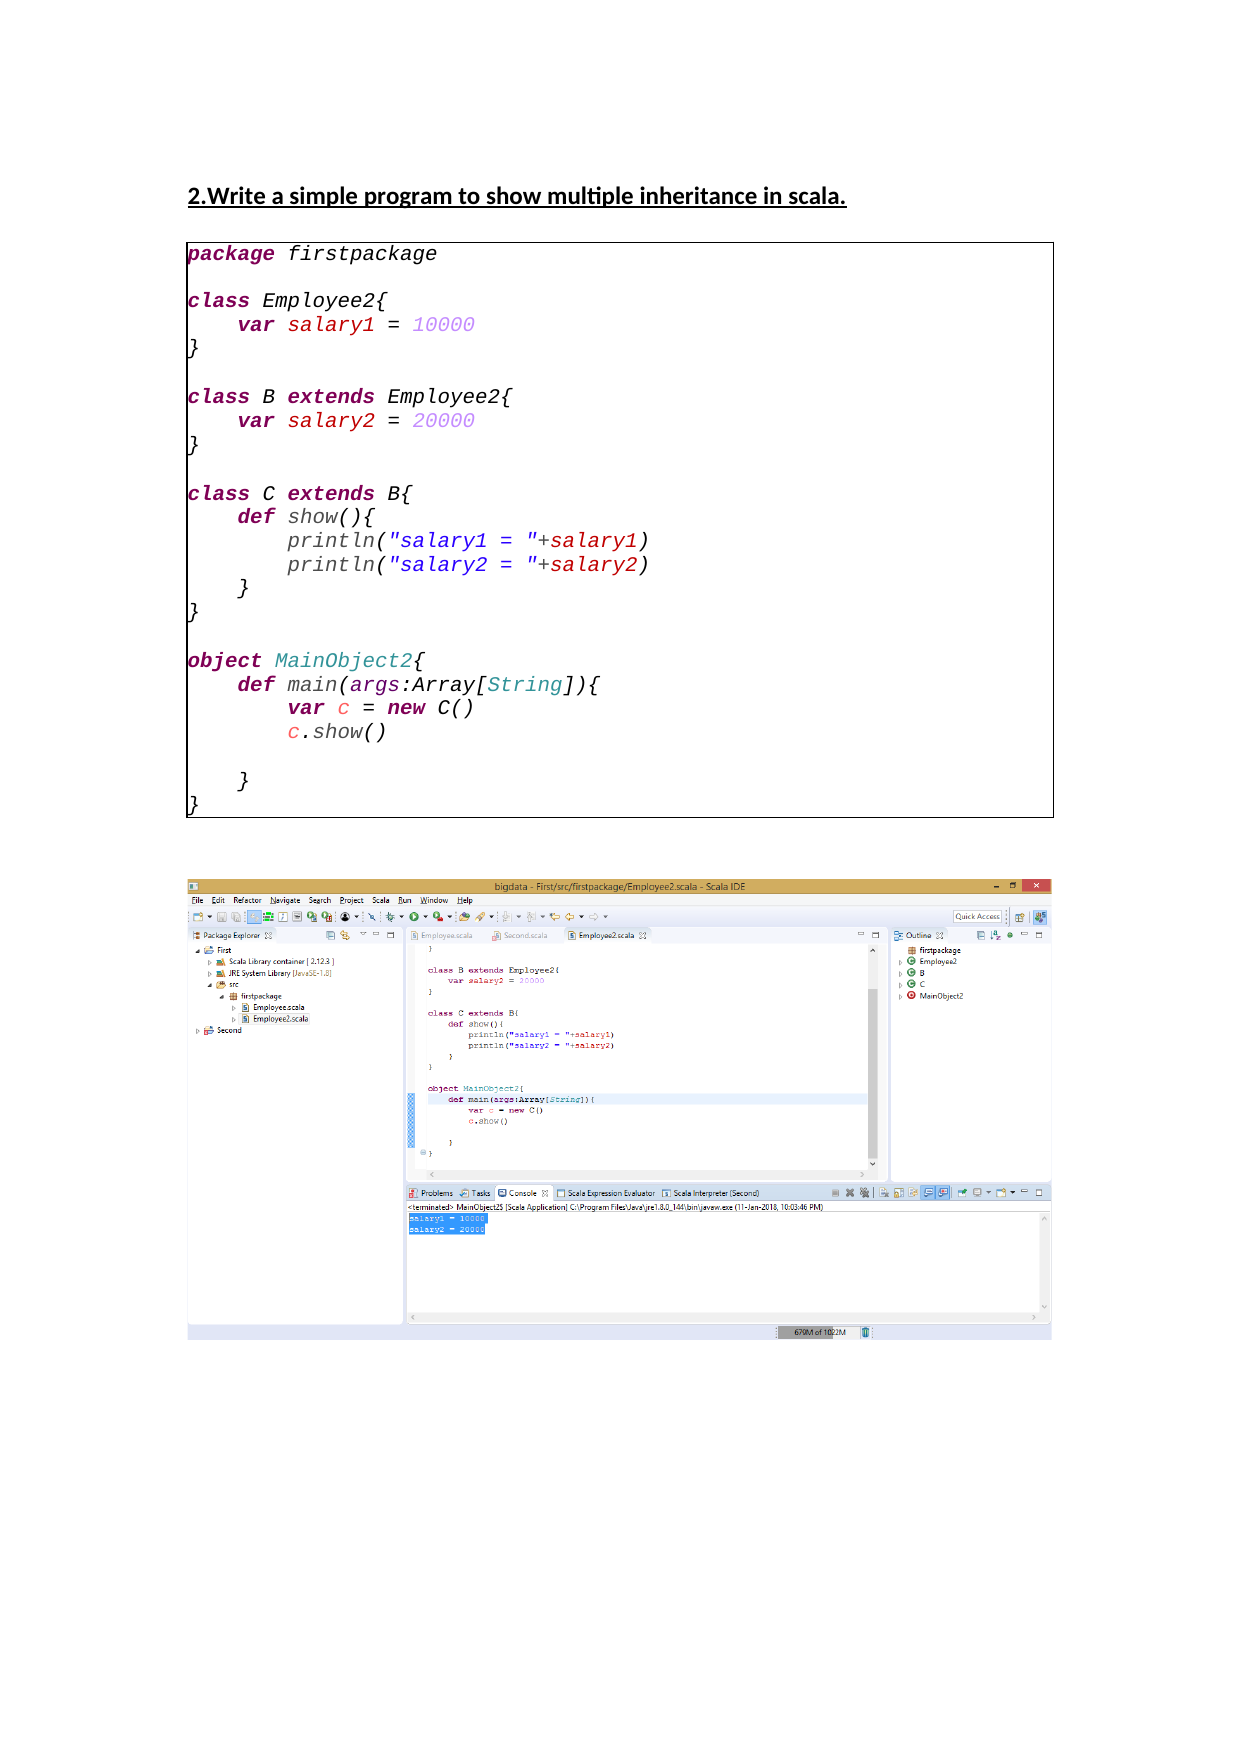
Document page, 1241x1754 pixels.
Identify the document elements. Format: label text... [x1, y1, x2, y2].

text } [188, 792, 1053, 817]
text println("salary1 = "+salary1) [188, 530, 1053, 553]
text class B extends Employee2{ [188, 386, 1053, 410]
text } [188, 577, 1053, 601]
text } [188, 601, 1053, 624]
text package firstpackage [188, 243, 1053, 266]
text var c = new C() [188, 697, 1053, 721]
text class C extends B{ [188, 483, 1053, 506]
text object MainObject2{ [188, 650, 1053, 673]
text class Employee2{ [188, 290, 1053, 313]
text } [188, 770, 1053, 792]
text println("salary2 = "+salary2) [188, 553, 1053, 577]
text def show(){ [188, 506, 1053, 530]
text } [188, 337, 1053, 361]
text var salary1 = 10000 [188, 313, 1053, 337]
text } [188, 433, 1053, 457]
picture [187, 879, 1052, 1340]
text 2.Write a simple program to show multiple inheritance in scala. [187, 181, 1053, 211]
text c.show() [188, 721, 1053, 744]
text def main(args:Array[String]){ [188, 673, 1053, 697]
text var salary2 = 20000 [188, 410, 1053, 433]
